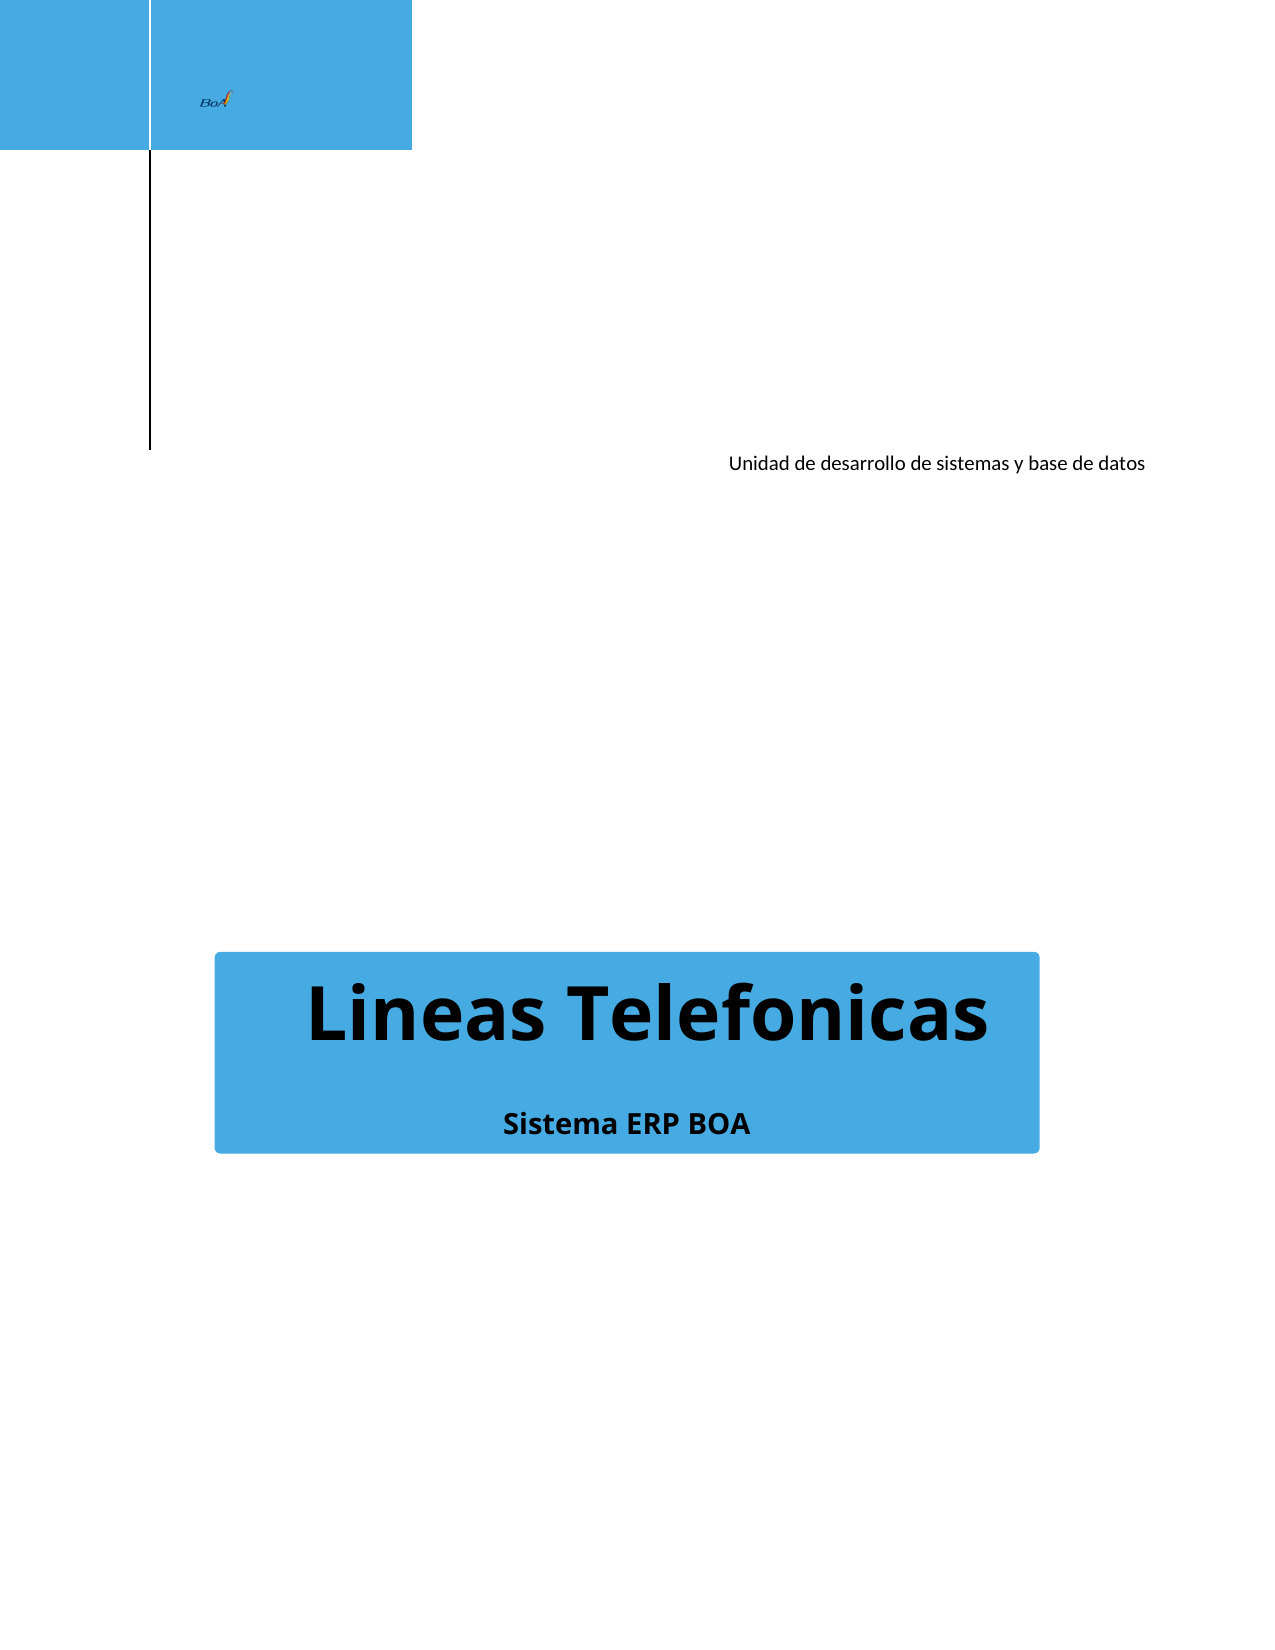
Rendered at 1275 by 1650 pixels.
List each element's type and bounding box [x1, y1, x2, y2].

picture [199, 89, 234, 107]
